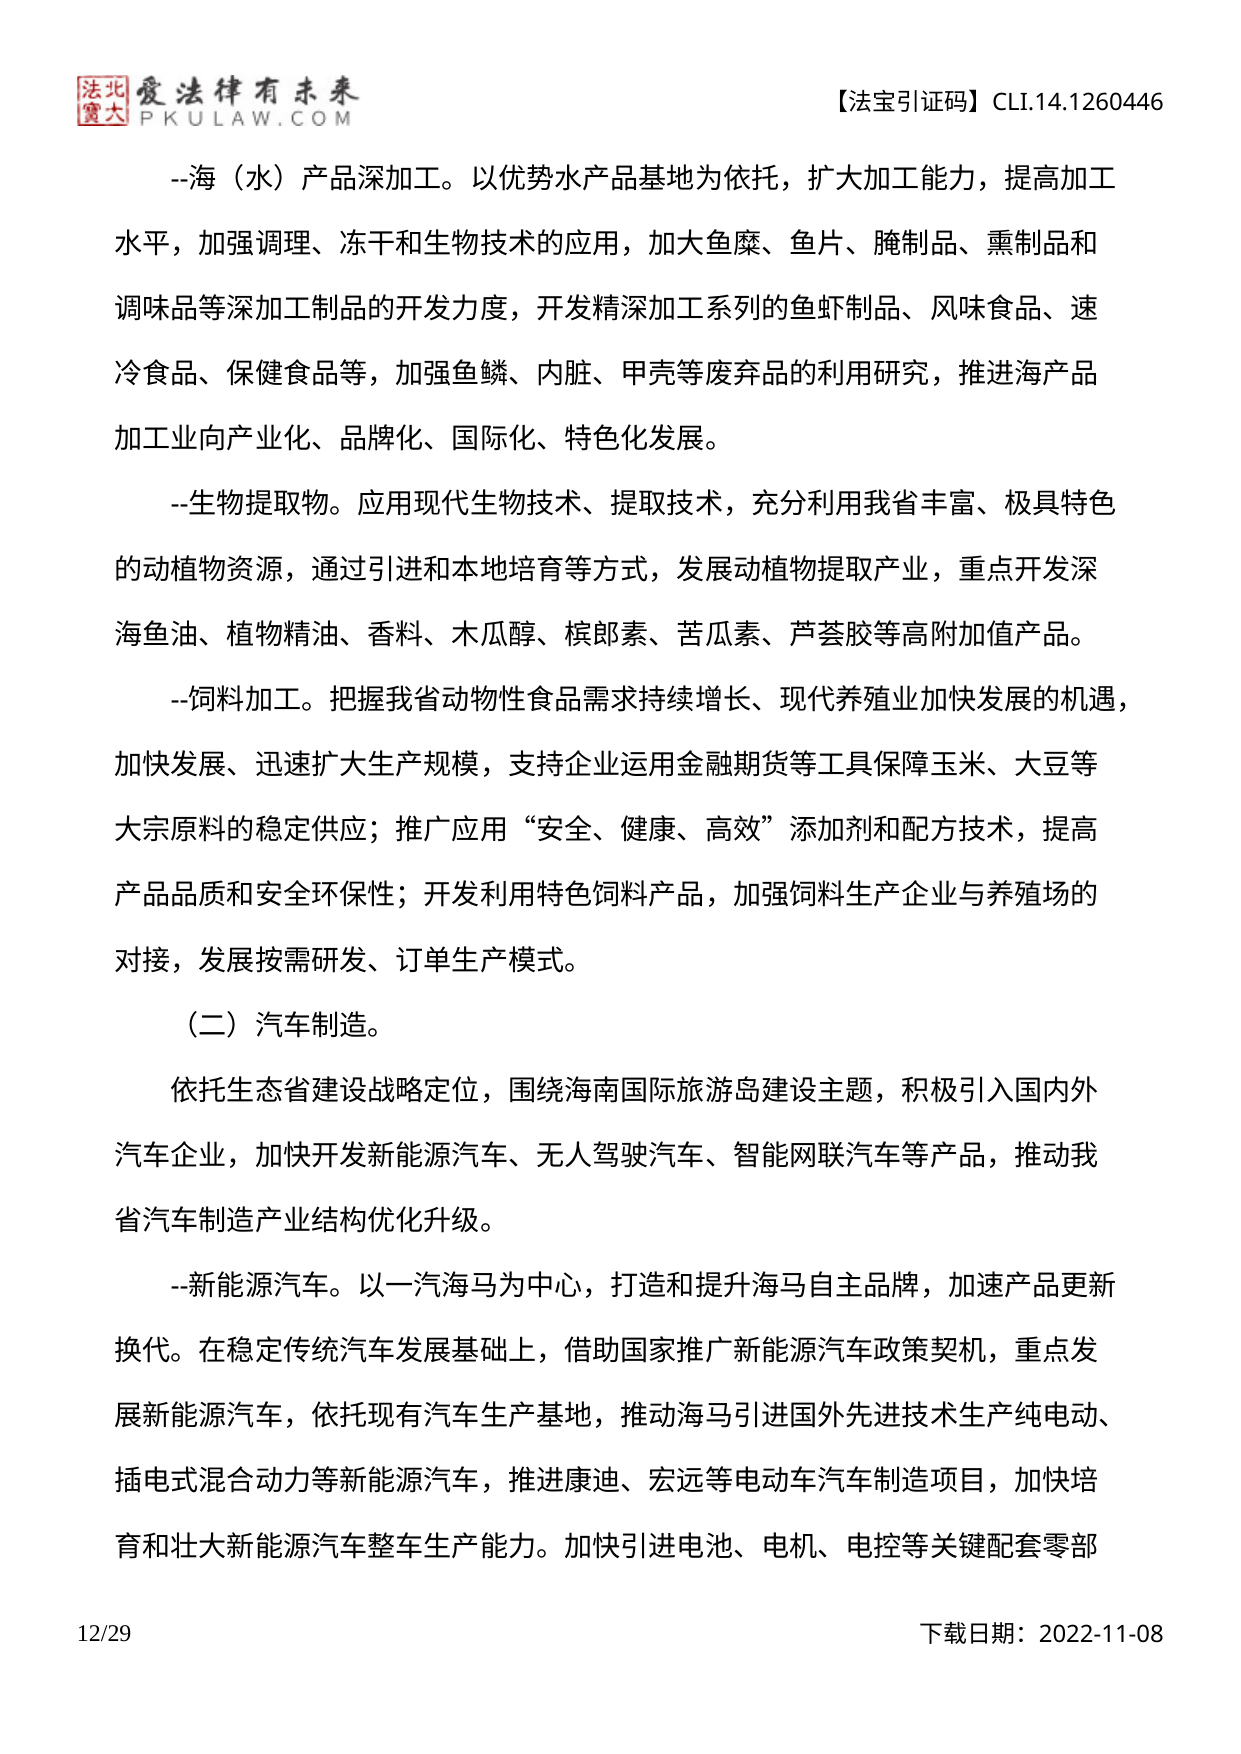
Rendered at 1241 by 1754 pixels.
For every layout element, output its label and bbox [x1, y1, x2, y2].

picture [76, 75, 361, 126]
text [114, 156, 1126, 1564]
